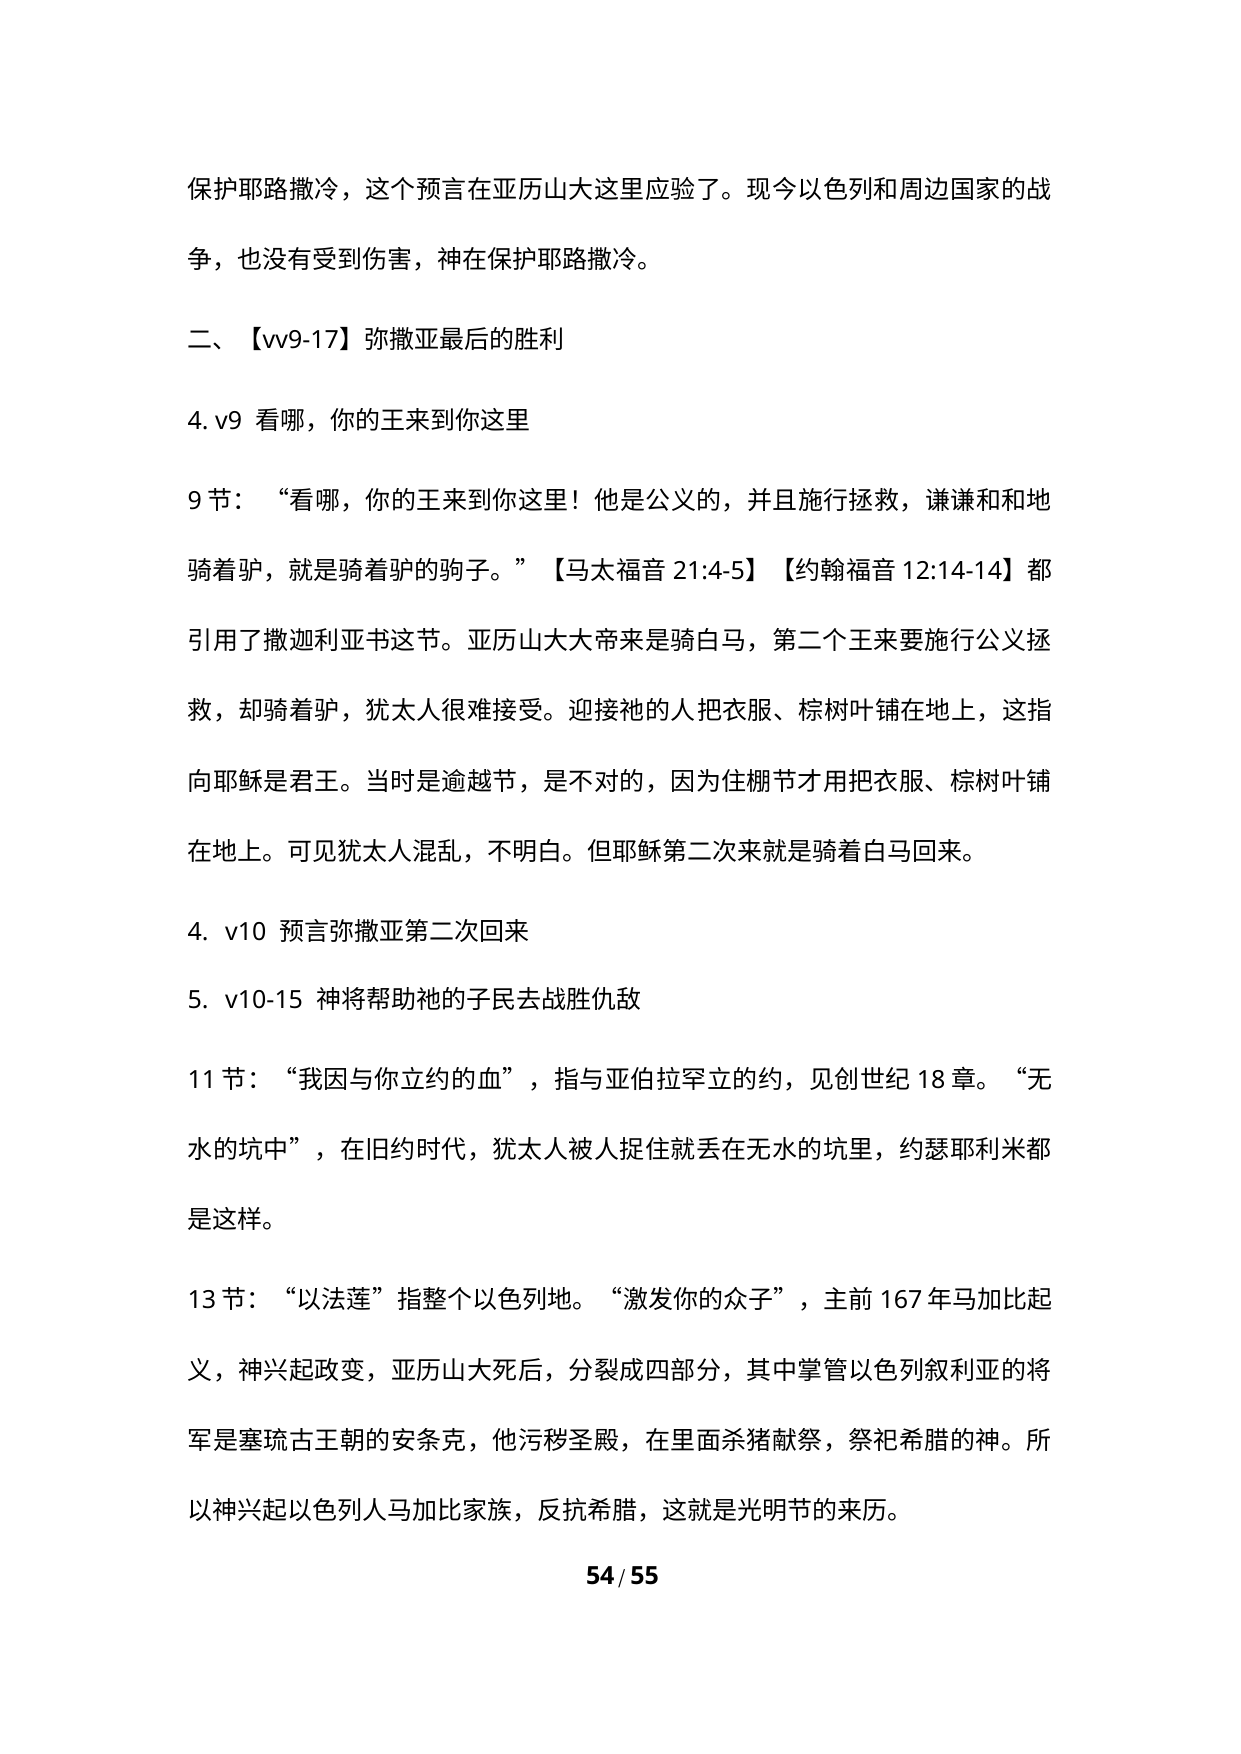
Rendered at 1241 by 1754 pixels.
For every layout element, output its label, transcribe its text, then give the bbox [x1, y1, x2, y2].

text 13节：“以法莲”指整个以色列地。“激发你的众子”，主前167年马加比起义，神兴起政变，亚历山大死后，分裂成四部分，其中掌管以色列叙利亚的将军是塞琉古王朝的安条克，他污秽圣殿，在里面杀猪献祭，祭祀希腊的神。所以神兴起以色列人马加比家族，反抗希腊，这就是光明节的来历。 [187, 1266, 1053, 1541]
list v10-15 神将帮助祂的子民去战胜仇敌 [187, 965, 1053, 1030]
text 9节： “看哪，你的王来到你这里！他是公义的，并且施行拯救，谦谦和和地骑着驴，就是骑着驴的驹子。”【马太福音21:4-5】【约翰福音12:14-14】都引用了撒迦利亚书这节。亚历山大大帝来是骑白马，第二个王来要施行公义拯救，却骑着驴，犹太人很难接受。迎接祂的人把衣服、棕树叶铺在地上，这指向耶稣是君王。当时是逾越节，是不对的，因为住棚节才用把衣服、棕树叶铺在地上。可见犹太人混乱，不明白。但耶稣第二次来就是骑着白马回来。 [187, 466, 1053, 882]
text 11节：“我因与你立约的血”，指与亚伯拉罕立的约，见创世纪18章。“无水的坑中”，在旧约时代，犹太人被人捉住就丢在无水的坑里，约瑟耶利米都是这样。 [187, 1045, 1053, 1250]
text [187, 155, 1053, 290]
text 4. v9 看哪，你的王来到你这里 [187, 386, 1053, 451]
list v10 预言弥撒亚第二次回来 [187, 897, 1053, 962]
text 二、【vv9-17】弥撒亚最后的胜利 [187, 306, 1053, 371]
